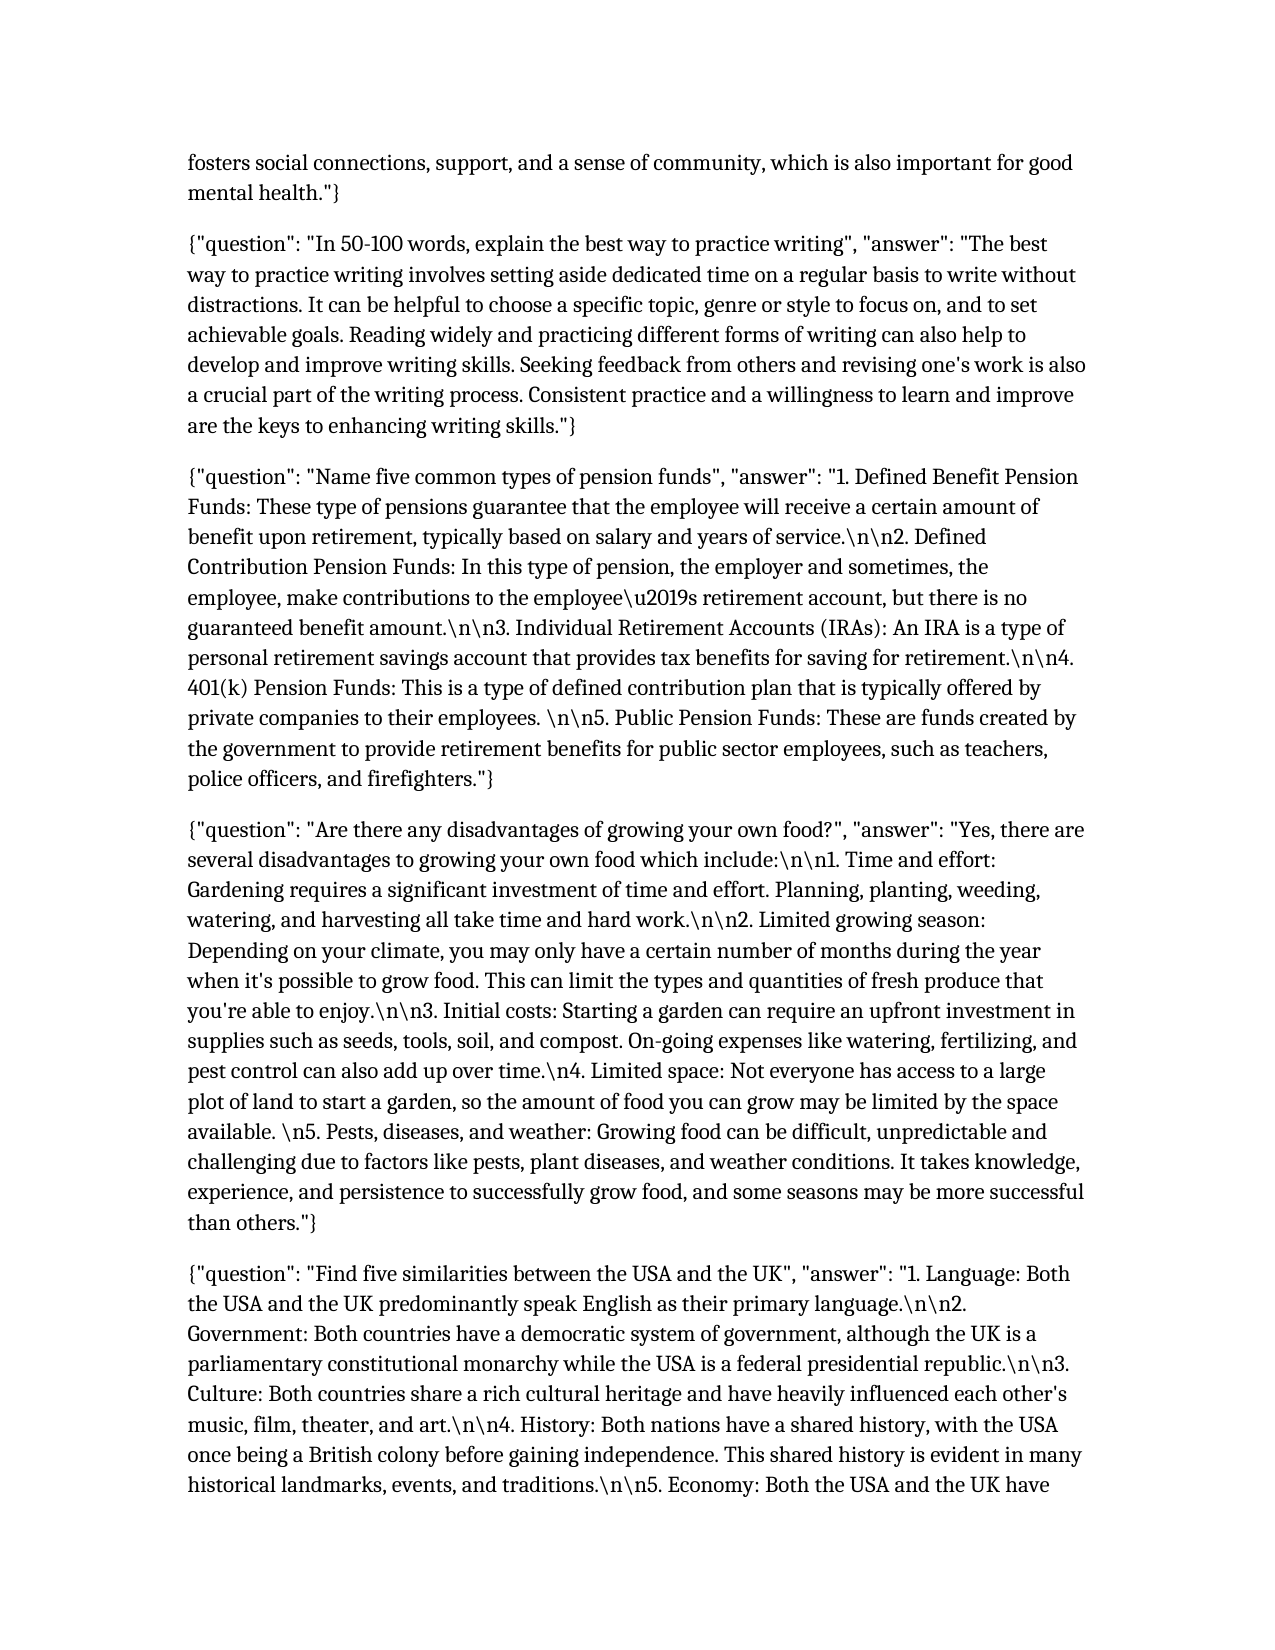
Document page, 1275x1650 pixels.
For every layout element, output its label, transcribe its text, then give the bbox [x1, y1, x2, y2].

text {"question": "Are there any disadvantages of growing your own food?", "answer": "Yes, there are several disadvantages to growing your own food which include:\n\n1. Time and effort: Gardening requires a significant investment of time and effort. Planning, planting, weeding, watering, and harvesting all take time and hard work.\n\n2. Limited growing season: Depending on your climate, you may only have a certain number of months during the year when it's possible to grow food. This can limit the types and quantities of fresh produce that you're able to enjoy.\n\n3. Initial costs: Starting a garden can require an upfront investment in supplies such as seeds, tools, soil, and compost. On-going expenses like watering, fertilizing, and pest control can also add up over time.\n4. Limited space: Not everyone has access to a large plot of land to start a garden, so the amount of food you can grow may be limited by the space available. \n5. Pests, diseases, and weather: Growing food can be difficult, unpredictable and challenging due to factors like pests, plant diseases, and weather conditions. It takes knowledge, experience, and persistence to successfully grow food, and some seasons may be more successful than others."} [187, 817, 1087, 1236]
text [187, 150, 1087, 207]
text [187, 1260, 1087, 1498]
text {"question": "In 50-100 words, explain the best way to practice writing", "answer": "The best way to practice writing involves setting aside dedicated time on a regular basis to write without distractions. It can be helpful to choose a specific topic, genre or style to focus on, and to set achievable goals. Reading widely and practicing different forms of writing can also help to develop and improve writing skills. Seeking feedback from others and revising one's work is also a crucial part of the writing process. Consistent practice and a willingness to learn and improve are the keys to enhancing writing skills."} [187, 231, 1087, 439]
text {"question": "Name five common types of pension funds", "answer": "1. Defined Benefit Pension Funds: These type of pensions guarantee that the employee will receive a certain amount of benefit upon retirement, typically based on salary and years of service.\n\n2. Defined Contribution Pension Funds: In this type of pension, the employer and sometimes, the employee, make contributions to the employee\u2019s retirement account, but there is no guaranteed benefit amount.\n\n3. Individual Retirement Accounts (IRAs): An IRA is a type of personal retirement savings account that provides tax benefits for saving for retirement.\n\n4. 401(k) Pension Funds: This is a type of defined contribution plan that is typically offered by private companies to their employees. \n\n5. Public Pension Funds: These are funds created by the government to provide retirement benefits for public sector employees, such as teachers, police officers, and firefighters."} [187, 463, 1087, 792]
